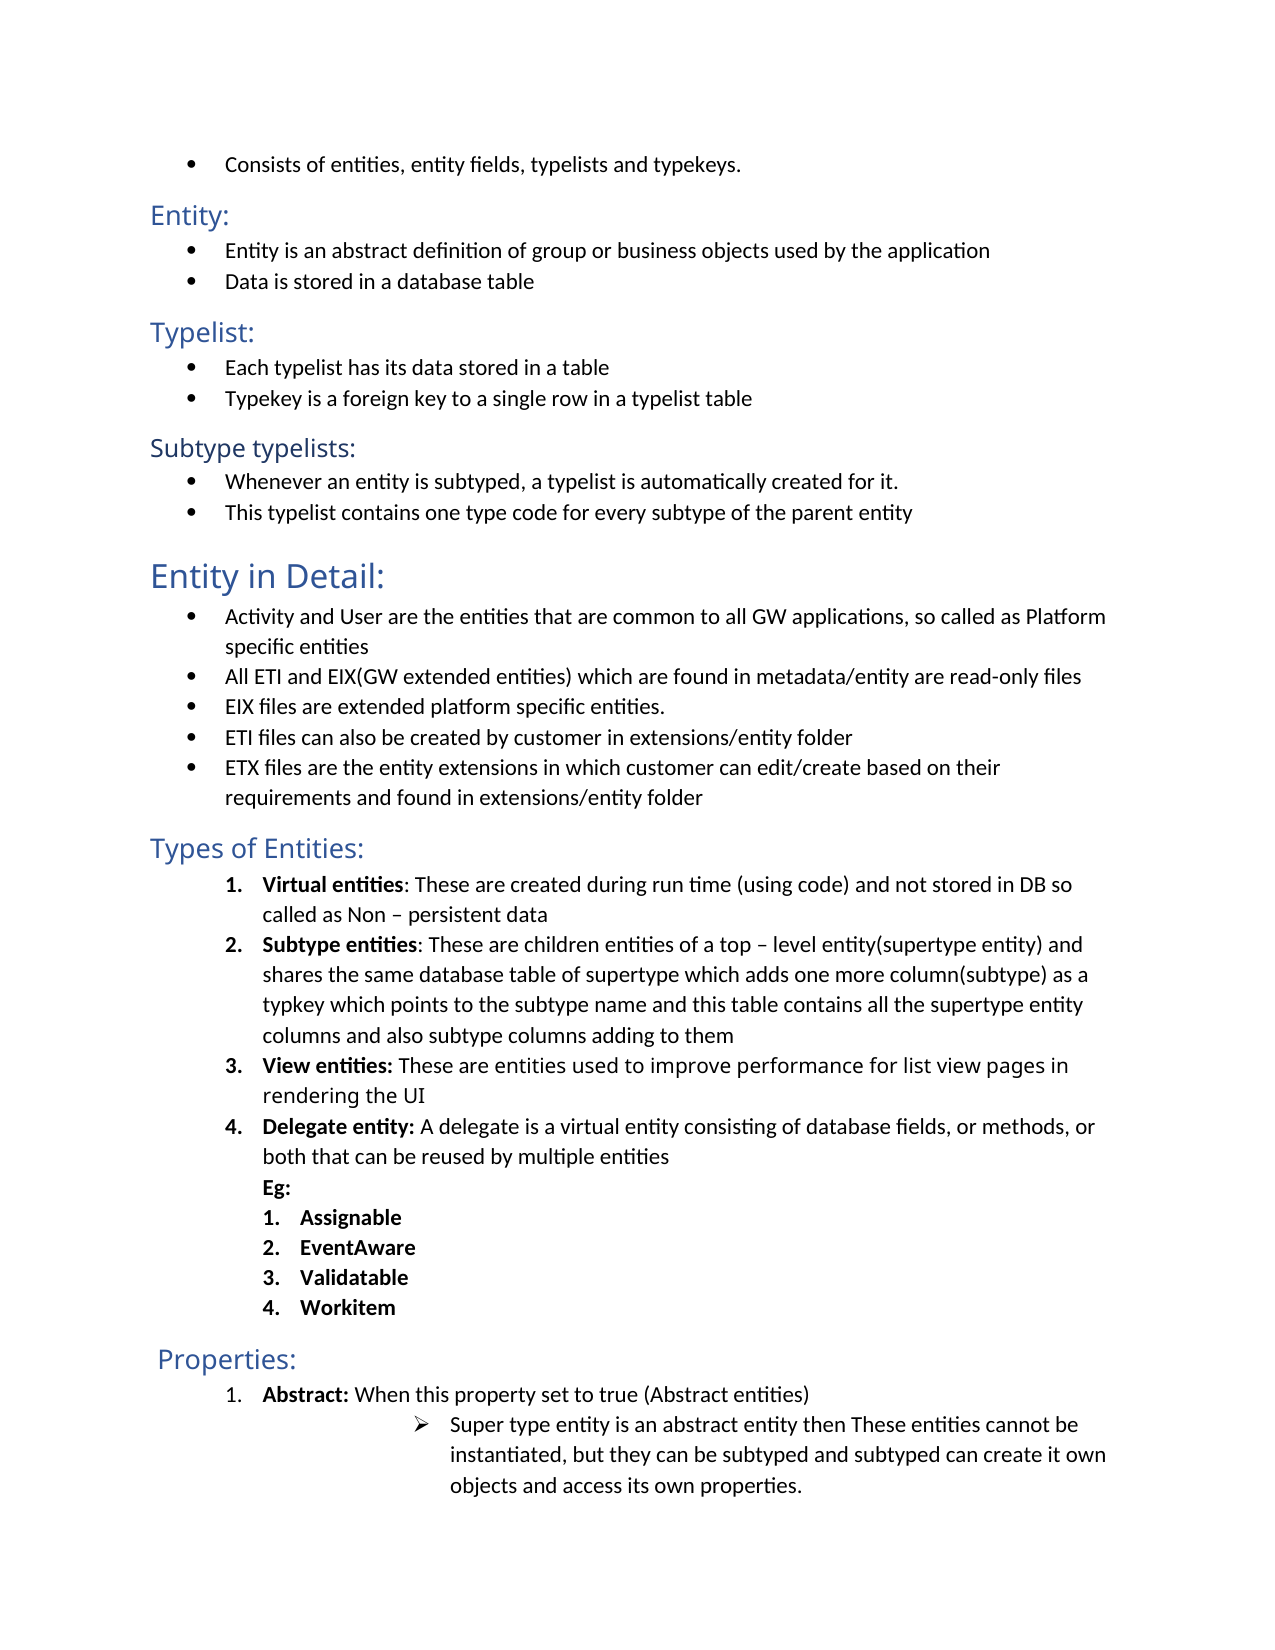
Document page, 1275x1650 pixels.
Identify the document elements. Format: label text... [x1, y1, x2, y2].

list Workitem [262, 1293, 1125, 1321]
subtitle Types of Entities: [150, 830, 1125, 867]
subtitle Typelist: [150, 314, 1125, 351]
list EventAware [262, 1233, 1125, 1261]
list All ETI and EIX(GW extended entities) which are found in metadata/entity are read-only files [187, 662, 1125, 690]
list Consists of entities, entity fields, typelists and typekeys. [187, 150, 1125, 178]
list ETX files are the entity extensions in which customer can edit/create based on their requirements and found in extensions/entity folder [187, 753, 1125, 811]
list Validatable [262, 1263, 1125, 1291]
subtitle Properties: [150, 1340, 1125, 1377]
list Typekey is a foreign key to a single row in a typelist table [187, 384, 1125, 412]
subtitle Subtype typelists: [150, 431, 1125, 465]
list This typelist contains one type code for every subtype of the parent entity [187, 498, 1125, 526]
list Each typelist has its data stored in a table [187, 353, 1125, 382]
list Eg: [262, 1173, 1125, 1201]
list Subtype entities: These are children entities of a top – level entity(supertype entity) and shares the same database table of supertype which adds one more column(subtype) as a typkey which points to the subtype name and this table contains all the supertype entity columns and also subtype columns adding to them [225, 930, 1125, 1049]
list Activity and User are the entities that are common to all GW applications, so called as Platform specific entities [187, 602, 1125, 660]
subtitle Entity: [150, 197, 1125, 234]
list Entity is an abstract definition of group or business objects used by the application [187, 237, 1125, 265]
list Abstract: When this property set to true (Abstract entities) [225, 1380, 1125, 1408]
subtitle Entity in Detail: [150, 553, 1125, 598]
list EIX files are extended platform specific entities. [187, 692, 1125, 720]
list Whenever an entity is subtyped, a typelist is automatically created for it. [187, 467, 1125, 495]
list Virtual entities: These are created during run time (using code) and not stored in DB so called as Non – persistent data [225, 870, 1125, 928]
list Delegate entity: A delegate is a virtual entity consisting of database fields, or methods, or both that can be reused by multiple entities [225, 1112, 1125, 1170]
list Assignable [262, 1203, 1125, 1231]
list Data is stored in a database table [187, 267, 1125, 295]
list Super type entity is an abstract entity then These entities cannot be instantiated, but they can be subtyped and subtyped can create it own objects and access its own properties. [412, 1410, 1125, 1499]
list View entities: These are entities used to improve performance for list view pages in rendering the UI [225, 1051, 1125, 1110]
list ETI files can also be created by customer in extensions/entity folder [187, 723, 1125, 751]
